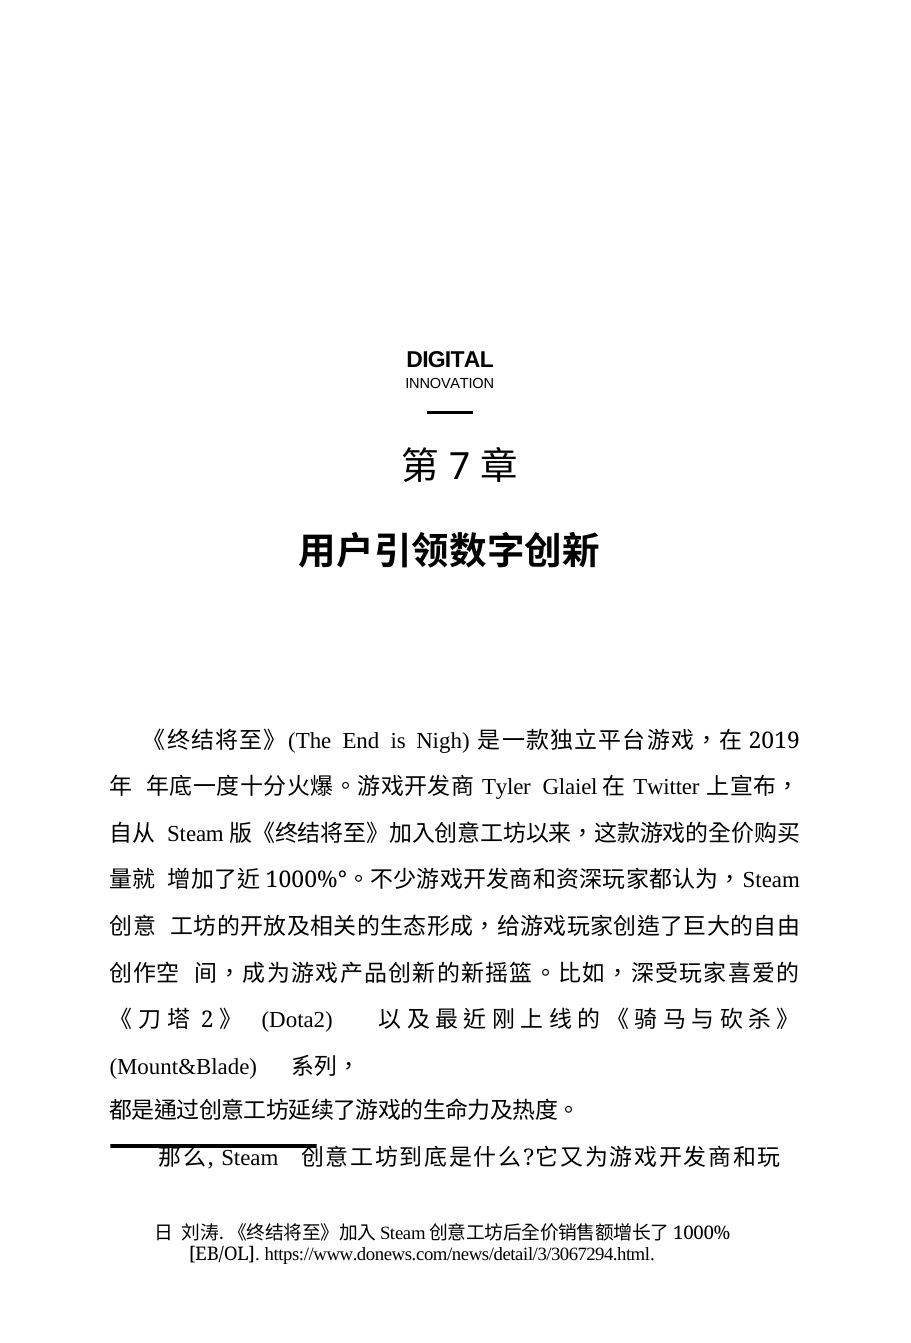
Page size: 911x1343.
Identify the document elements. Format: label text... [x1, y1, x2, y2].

text 第7章 [401, 442, 800, 489]
text 《终结将至》(The End is Nigh) 是一款独立平台游戏，在2019年 年底一度十分火爆。游戏开发商 Tyler Glaiel在 Twitter 上宣布，自从 Steam 版《终结将至》加入创意工坊以来，这款游戏的全价购买量就 增加了近1000%°。不少游戏开发商和资深玩家都认为，Steam 创意 工坊的开放及相关的生态形成，给游戏玩家创造了巨大的自由创作空 间，成为游戏产品创新的新摇篮。比如，深受玩家喜爱的《刀塔2》 (Dota2) 以及最近刚上线的《骑马与砍杀》(Mount&Blade) 系列， [109, 724, 800, 1081]
text INNOVATION [405, 378, 800, 391]
text 用户引领数字创新 [298, 527, 800, 574]
text 那么, Steam 创意工坊到底是什么?它又为游戏开发商和玩 [158, 1143, 800, 1171]
text 日 刘涛. 《终结将至》加入Steam创意工坊后全价销售额增长了1000%[EB/OL]. https://www.donews.com/news/detail/3/3067294.html. [154, 1221, 791, 1266]
picture [110, 1144, 317, 1148]
text DIGITAL [406, 351, 800, 372]
text 都是通过创意工坊延续了游戏的生命力及热度。 [109, 1096, 800, 1125]
